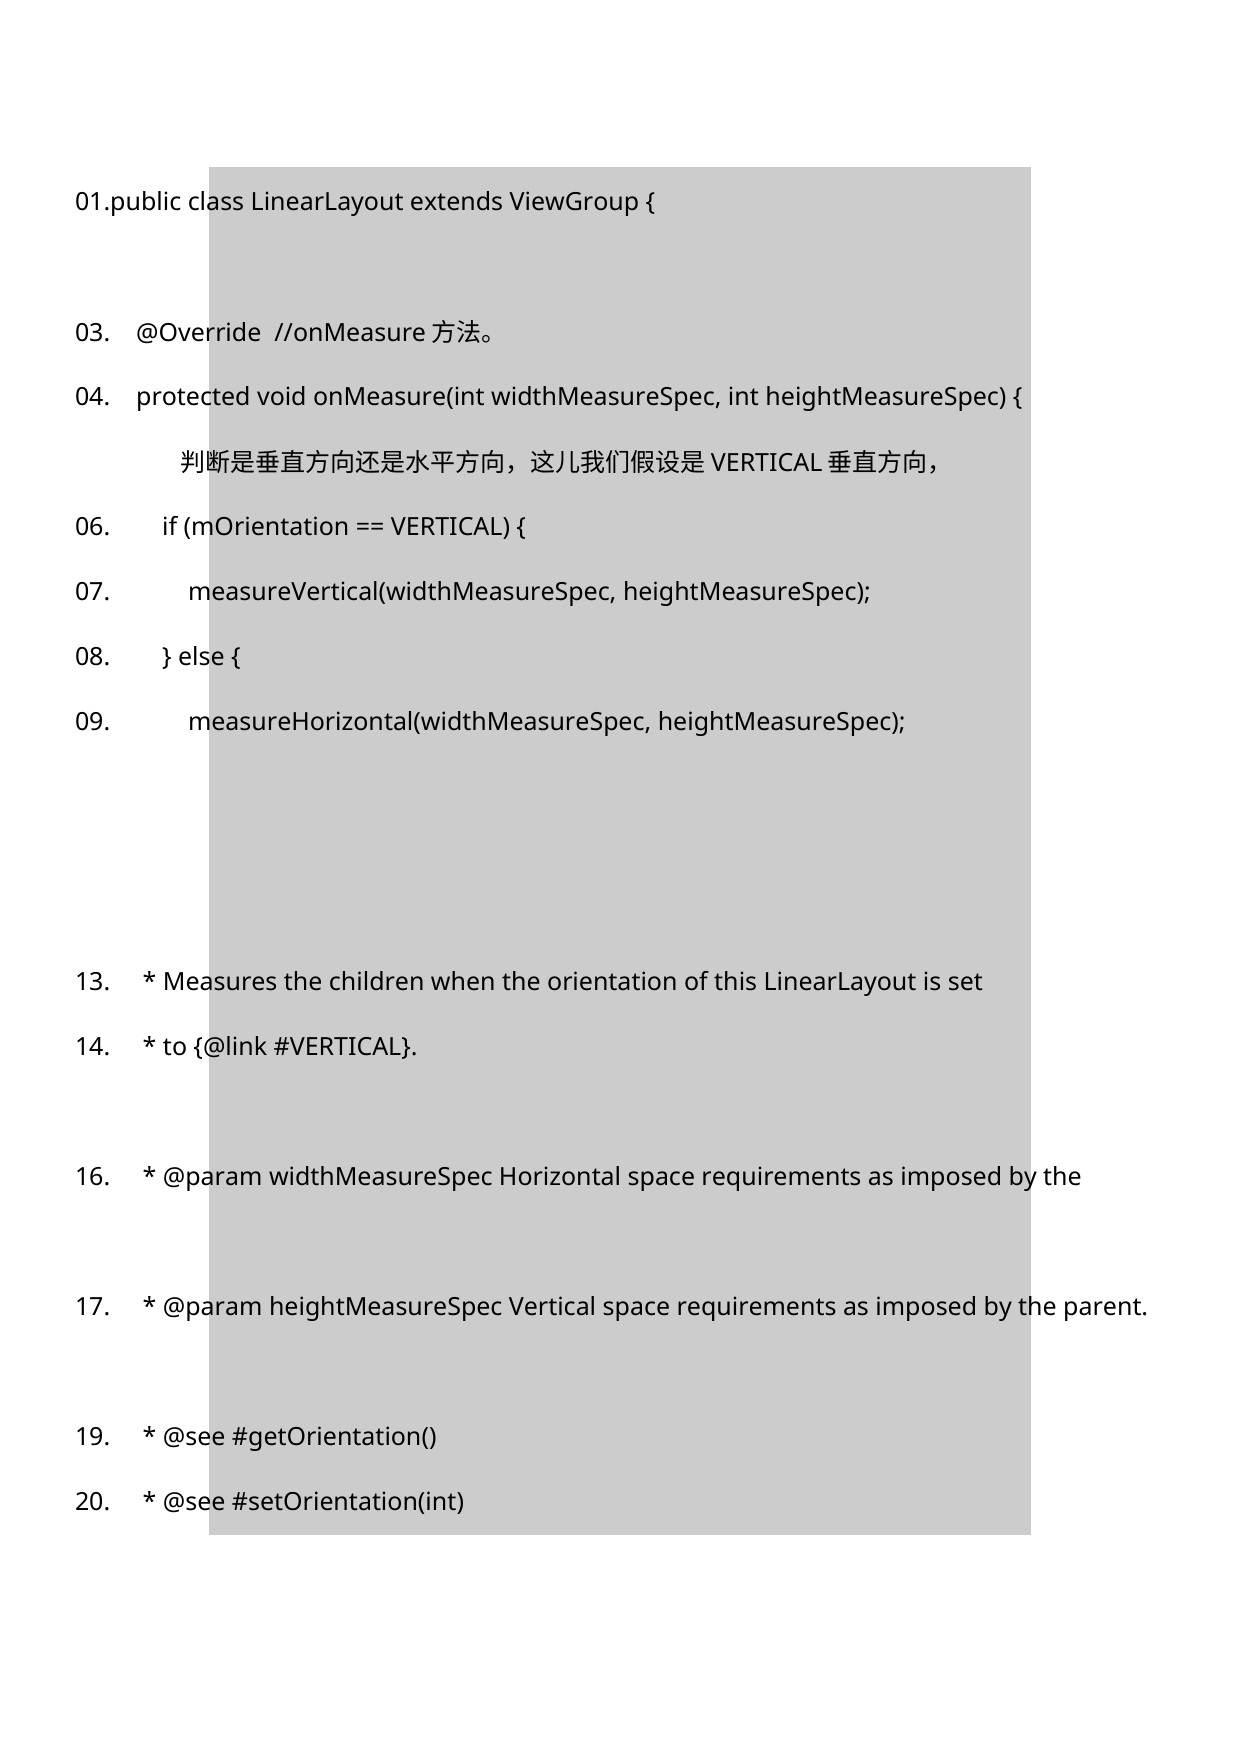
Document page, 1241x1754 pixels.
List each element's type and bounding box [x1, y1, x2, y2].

table_cell [188, 162, 209, 1539]
table_cell [1031, 162, 1053, 1539]
